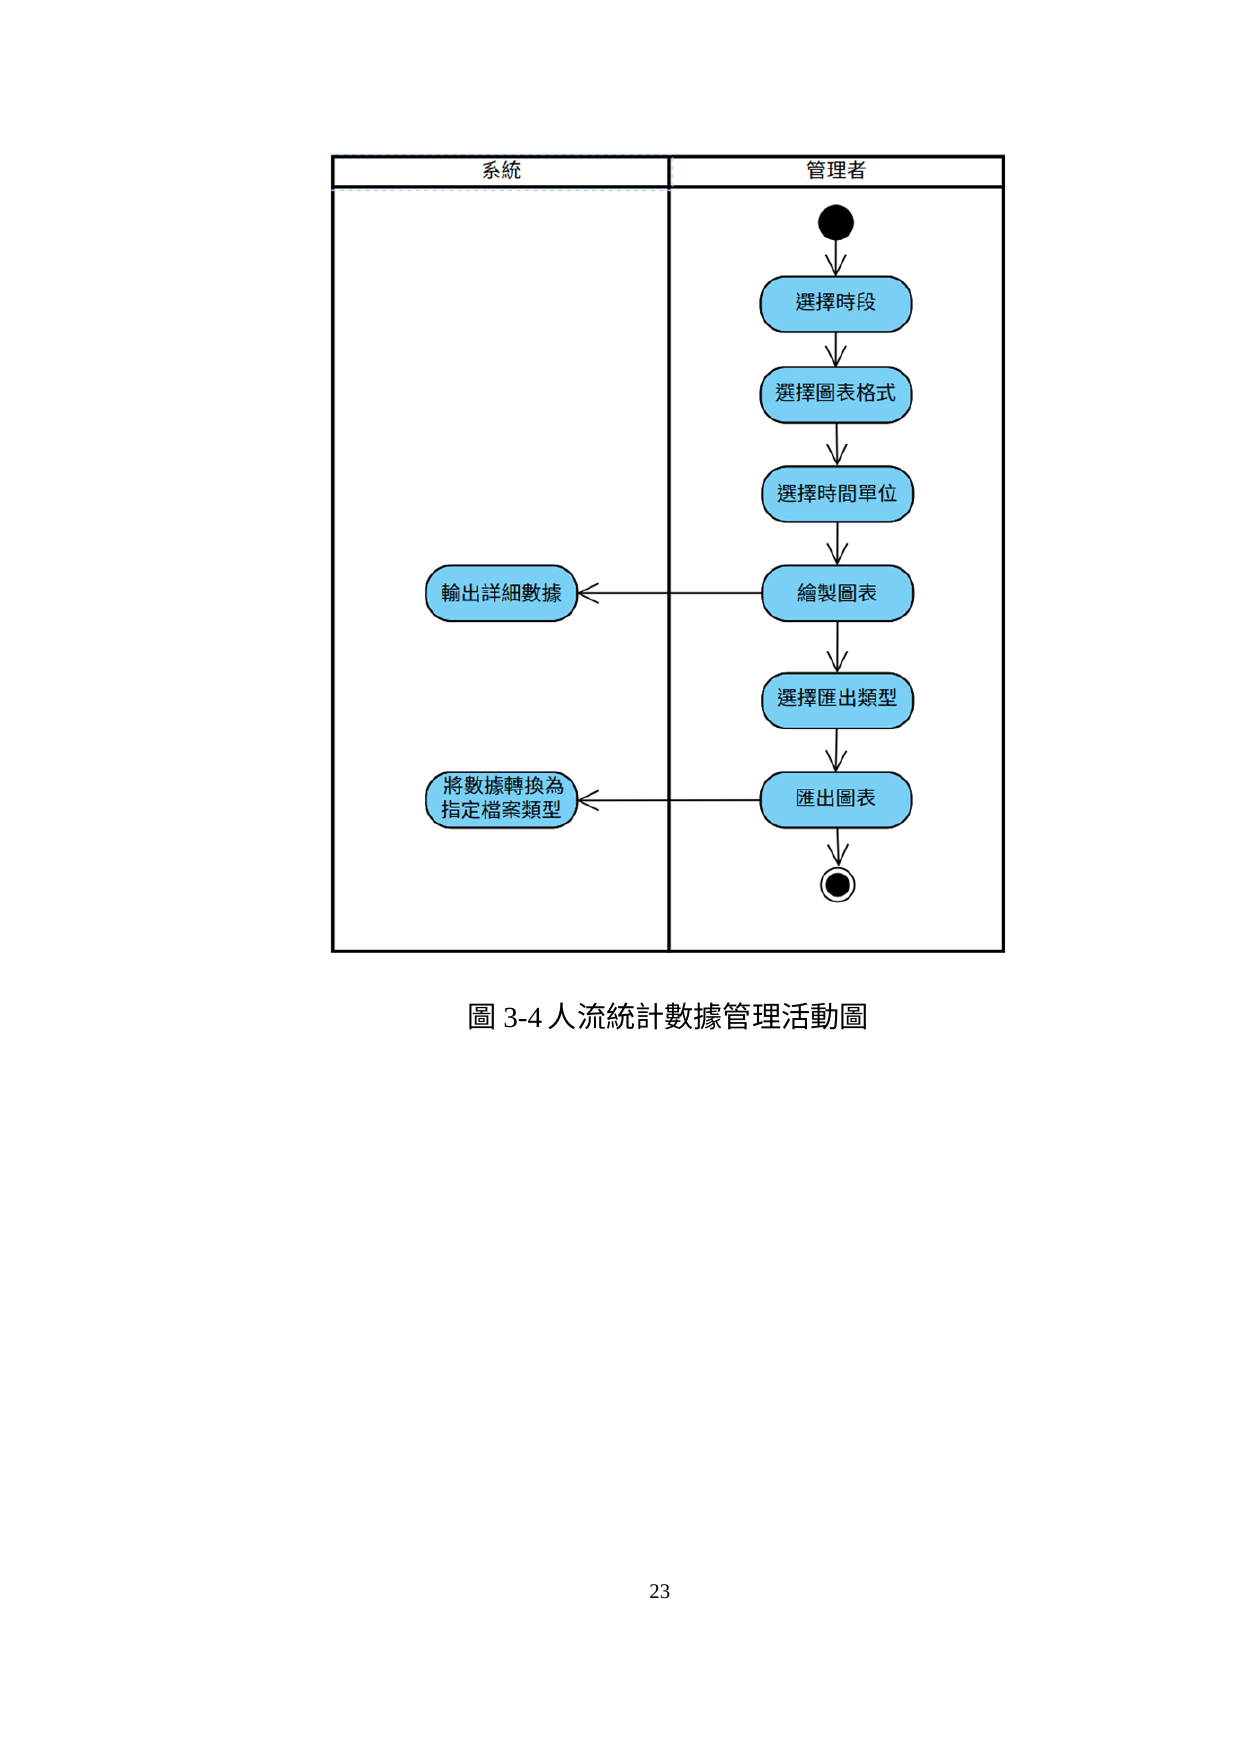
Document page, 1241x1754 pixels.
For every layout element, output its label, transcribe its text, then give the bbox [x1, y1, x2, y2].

picture [330, 151, 1006, 953]
text 圖 3-4人流統計數據管理活動圖 [187, 993, 1090, 1036]
